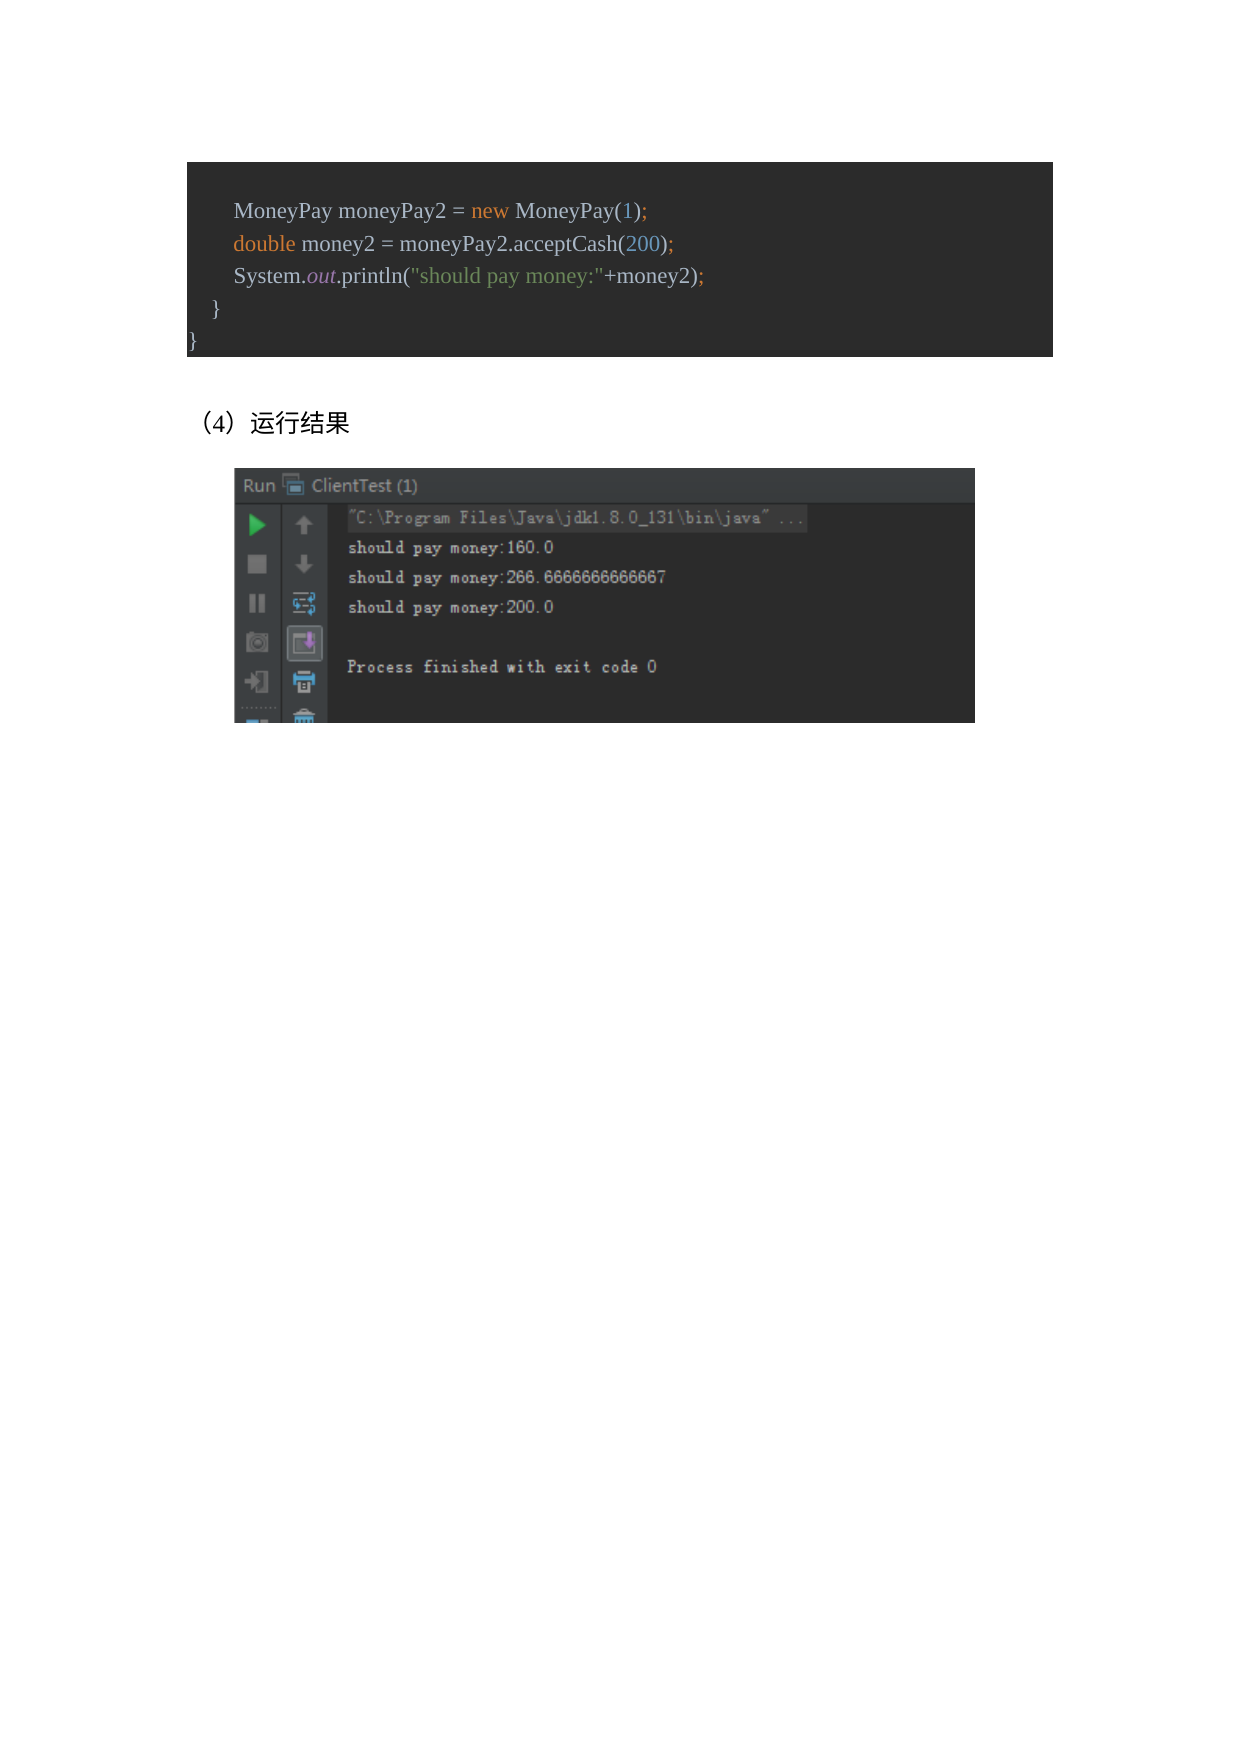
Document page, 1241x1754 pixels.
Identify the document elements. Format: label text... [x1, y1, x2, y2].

list （4）运行结果 [187, 389, 1053, 454]
picture [234, 468, 975, 723]
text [187, 162, 1053, 357]
